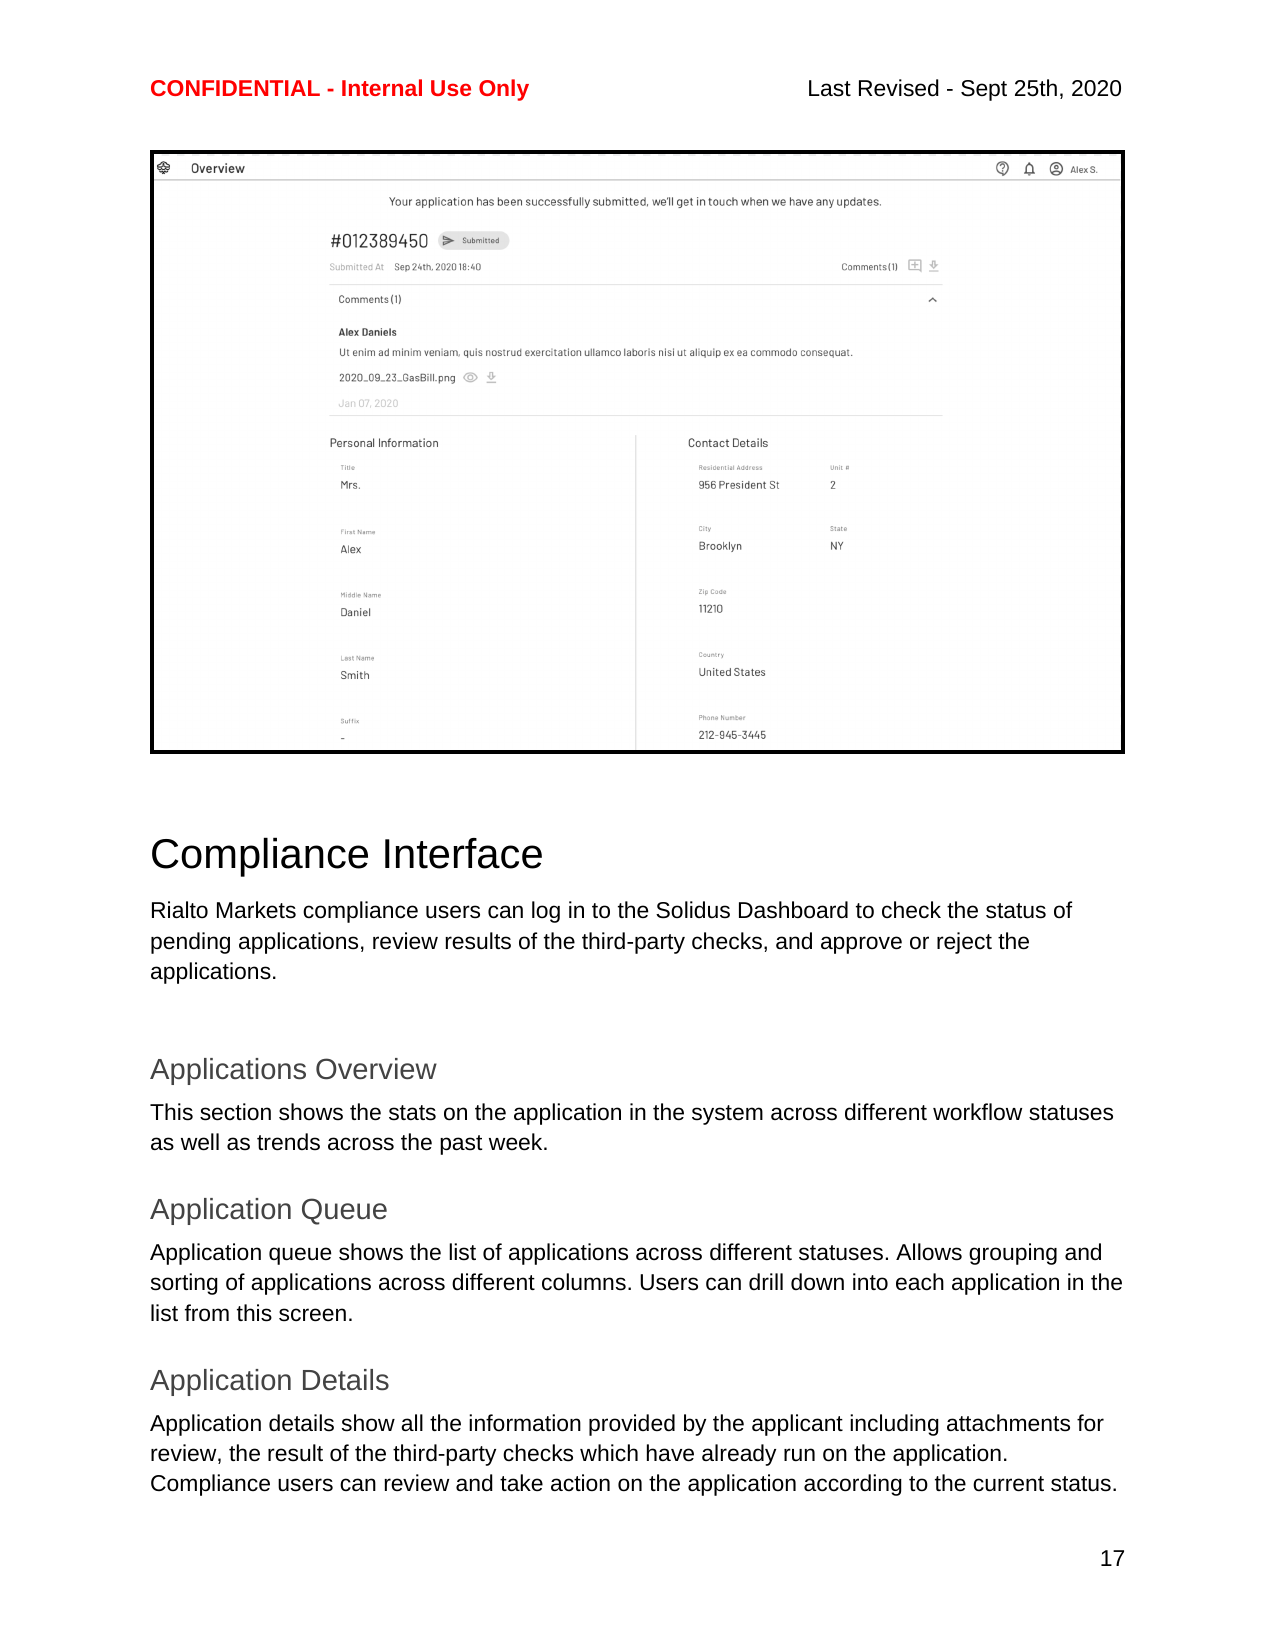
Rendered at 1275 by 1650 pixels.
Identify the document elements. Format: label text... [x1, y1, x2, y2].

picture [154, 154, 1121, 750]
subtitle Applications Overview [150, 1052, 1125, 1085]
subtitle Application Queue [150, 1192, 1125, 1226]
subtitle Compliance Interface [150, 830, 1125, 878]
text Application details show all the information provided by the applicant including attachments for review, the result of the third-party checks which have already run on the application. Compliance users can review and take action on the application according to the current status. [150, 1410, 1125, 1497]
subtitle Application Details [150, 1363, 1125, 1397]
text This section shows the stats on the application in the system across different workflow statuses as well as trends across the past week. [150, 1098, 1125, 1155]
text Application queue shows the list of applications across different statuses. Allows grouping and sorting of applications across different columns. Users can drill down into each application in the list from this screen. [150, 1239, 1125, 1326]
text Rialto Markets compliance users can log in to the Solidus Dashboard to check the status of pending applications, review results of the third-party checks, and approve or reject the applications. [150, 897, 1125, 984]
